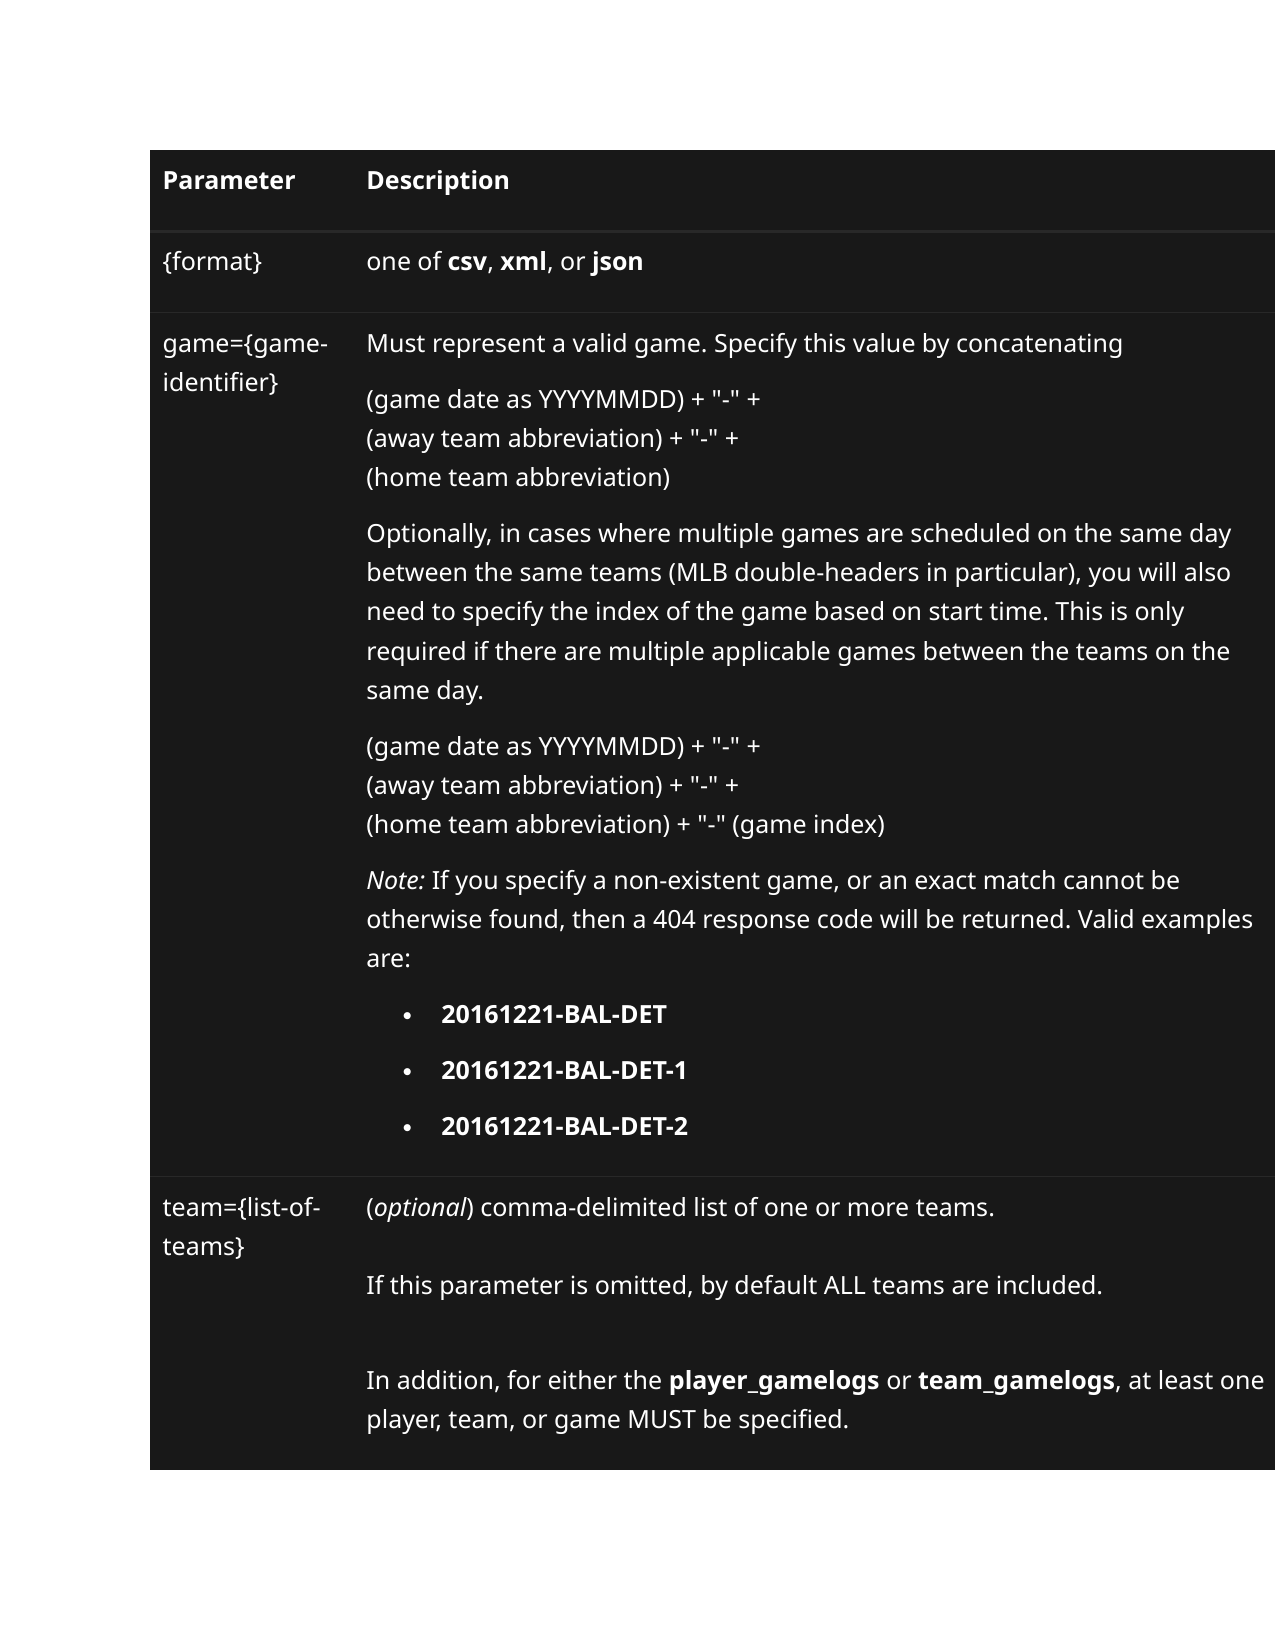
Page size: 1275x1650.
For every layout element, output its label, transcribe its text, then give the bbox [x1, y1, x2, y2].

table_cell Must represent a valid game. Specify this value by concatenating (game date as YYYYMMDD) + "-" + (away team abbreviation) + "-" + (home team abbreviation) Optionally, in cases where multiple games are scheduled on the same day between the same teams (MLB double-headers in particular), you will also need to specify the index of the game based on start time. This is only required if there are multiple applicable games between the teams on the same day. (game date as YYYYMMDD) + "-" + (away team abbreviation) + "-" + (home team abbreviation) + "-" (game index) Note: If you specify a non-existent game, or an exact match cannot be otherwise found, then a 404 response code will be returned. Valid examples are: 20161221-BAL-DET 20161221-BAL-DET-1 20161221-BAL-DET-2 [354, 313, 1275, 1176]
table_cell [354, 1177, 1275, 1470]
table_cell {format} [150, 233, 354, 312]
table_header Description [354, 150, 1275, 230]
table_cell one of csv, xml, or json [354, 233, 1275, 312]
table_cell game={game-identifier} [150, 313, 354, 1176]
table_header Parameter [150, 150, 354, 230]
table_cell team={list-of-teams} [150, 1177, 354, 1470]
